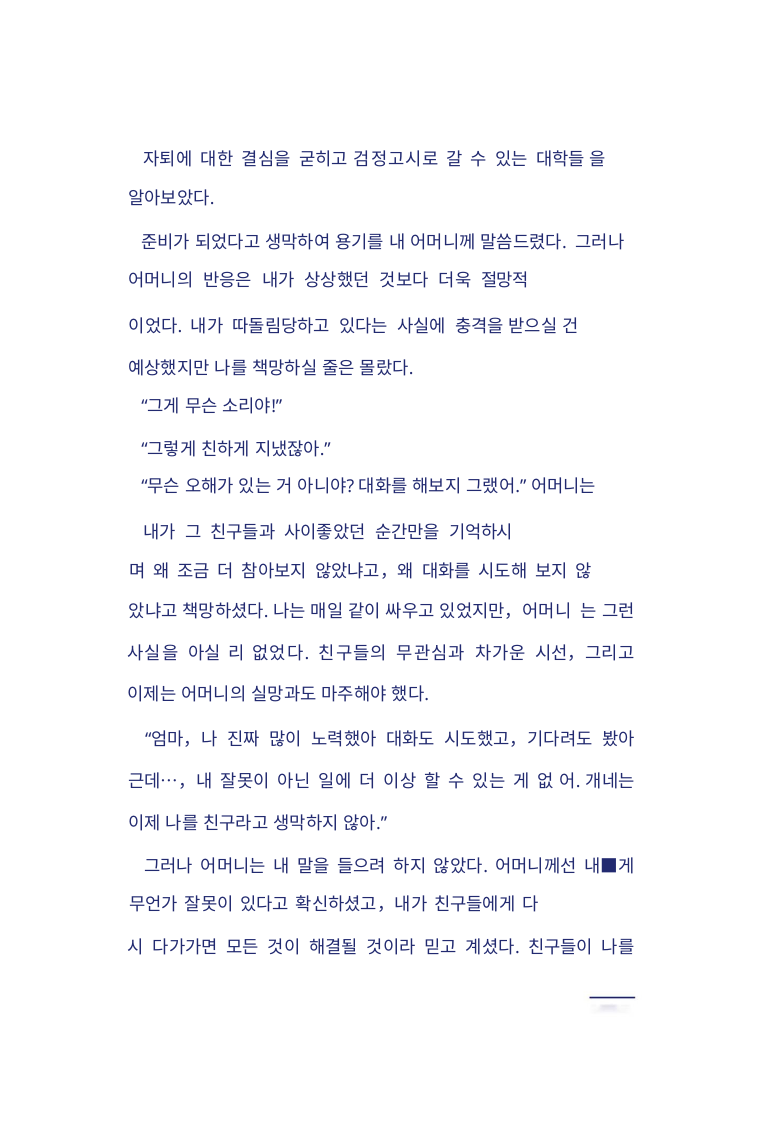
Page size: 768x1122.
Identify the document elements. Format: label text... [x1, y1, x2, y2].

text 그러나 어머니는 내 말을 들으려 하지 않았다. 어머니께선 내■게 무언가 잘못이 있다고 확신하셨고，내가 친구들에게 다 [129, 851, 634, 915]
text 며 왜 조금 더 참아보지 않았냐고，왜 대화를 시도해 보지 않 [129, 563, 768, 581]
text “엄마，나 진짜 많이 노력했아 대화도 시도했고，기다려도 봤아 근데…，내 잘못이 아닌 일에 더 이상 할 수 있는 게 없 어. 개네는 이제 나를 친구라고 생막하지 않아.” [128, 724, 634, 835]
text 시 다가가면 모든 것이 해결될 것이라 믿고 계셨다. 친구들이 나를 때린 적도，내 돈을 빼앗은 적도 없으니 학교 폭력으로 [128, 933, 634, 958]
text 자퇴에 대한 결심을 굳히고 검정고시로 갈 수 있는 대학들 을 알아보았다. [128, 145, 637, 210]
text 았냐고 책망하셨다. 나는 매일 같이 싸우고 있었지만，어머니 는 그런 사실을 아실 리 없었다. 친구들의 무관심과 차가운 시선，그리고 이제는 어머니의 실망과도 마주해야 했다. [127, 597, 634, 706]
picture [583, 991, 642, 1017]
text “무슨 오해가 있는 거 아니야? 대화를 해보지 그랬어.” 어머니는 내가 그 친구들과 사이좋았던 순간만을 기억하시 [141, 472, 637, 543]
text 준비가 되었다고 생막하여 용기를 내 어머니께 말씀드렸다. 그러나 어머니의 반응은 내가 상상했던 것보다 더욱 절망적 [128, 228, 637, 291]
text “그렇게 친하게 지냈잖아.” [141, 435, 768, 460]
text “그게 무슨 소리야!” [141, 396, 768, 416]
text 이었다. 내가 따돌림당하고 있다는 사실에 충격을 받으실 건 예상했지만 나를 책망하실 줄은 몰랐다. [128, 311, 637, 379]
